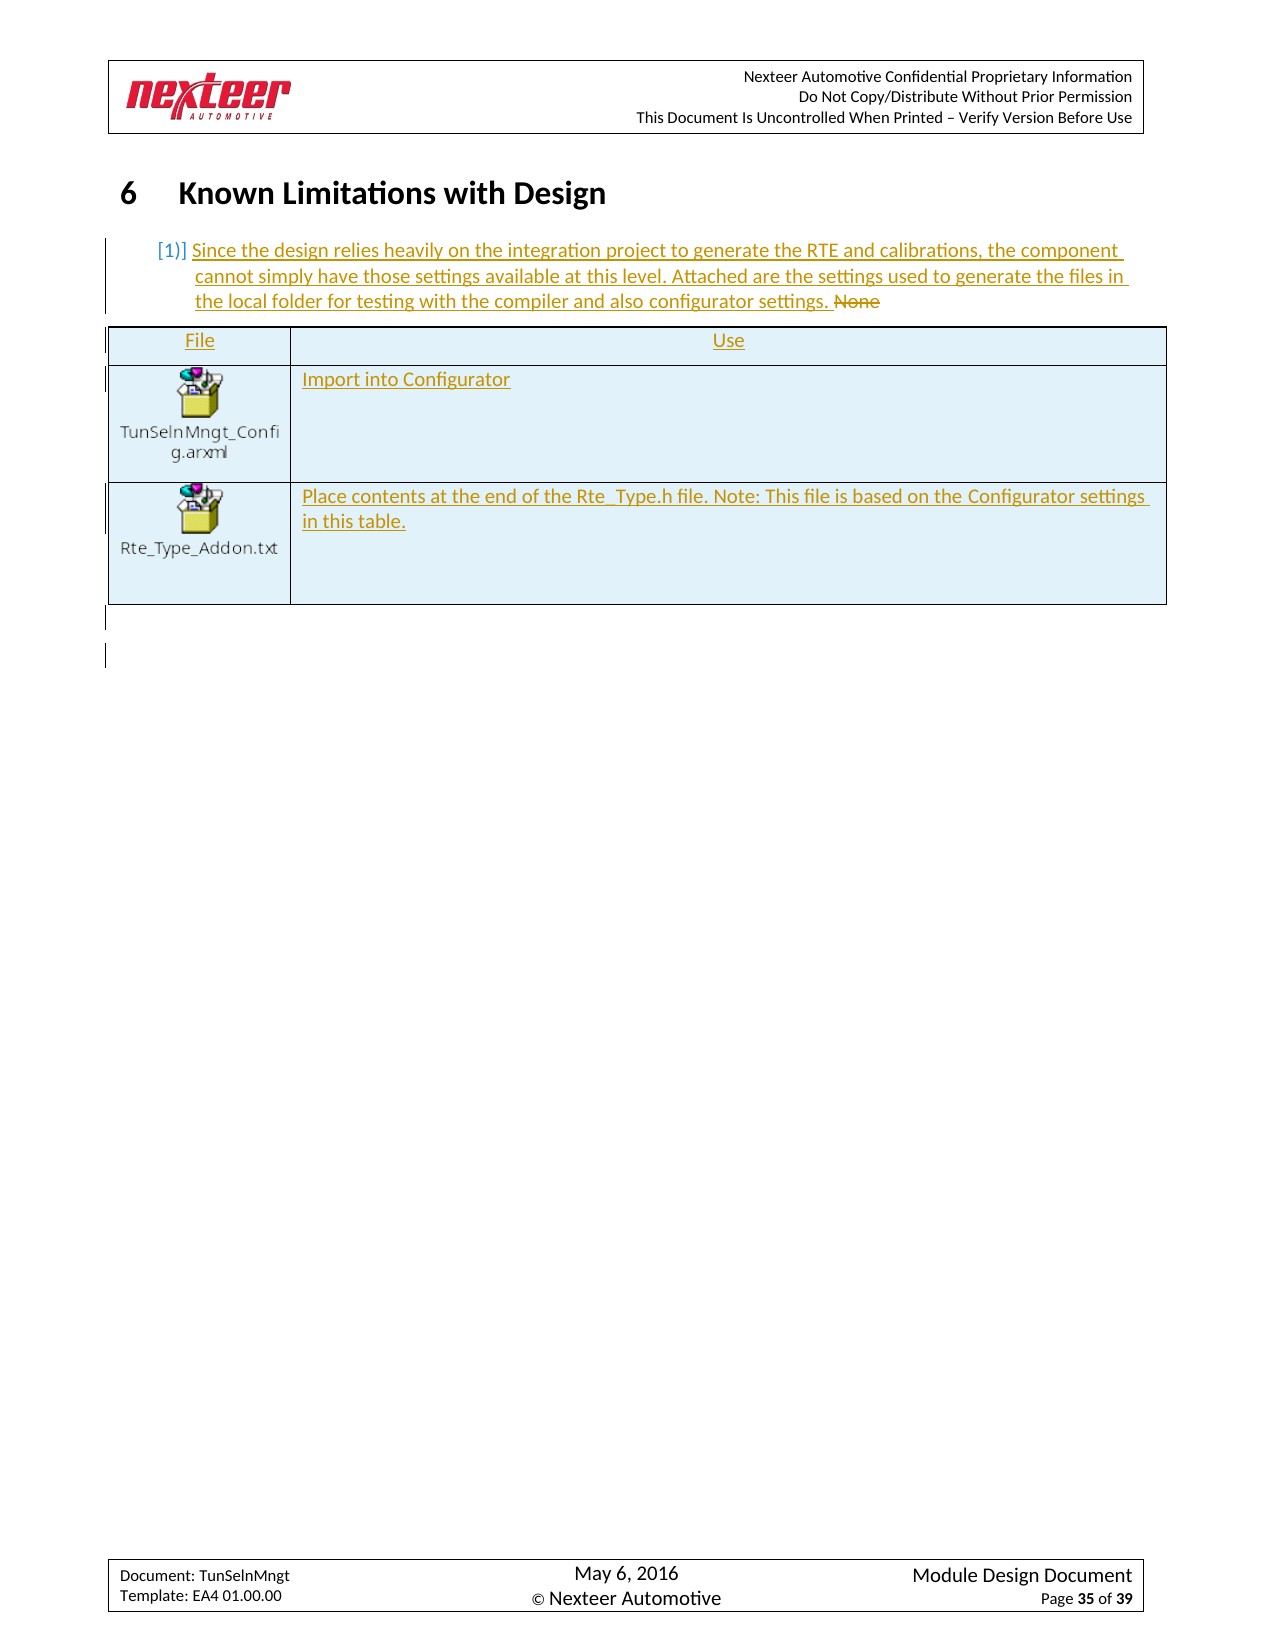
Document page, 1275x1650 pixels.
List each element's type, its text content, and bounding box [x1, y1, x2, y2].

subtitle Known Limitations with Design [120, 172, 1155, 213]
picture [120, 61, 295, 133]
